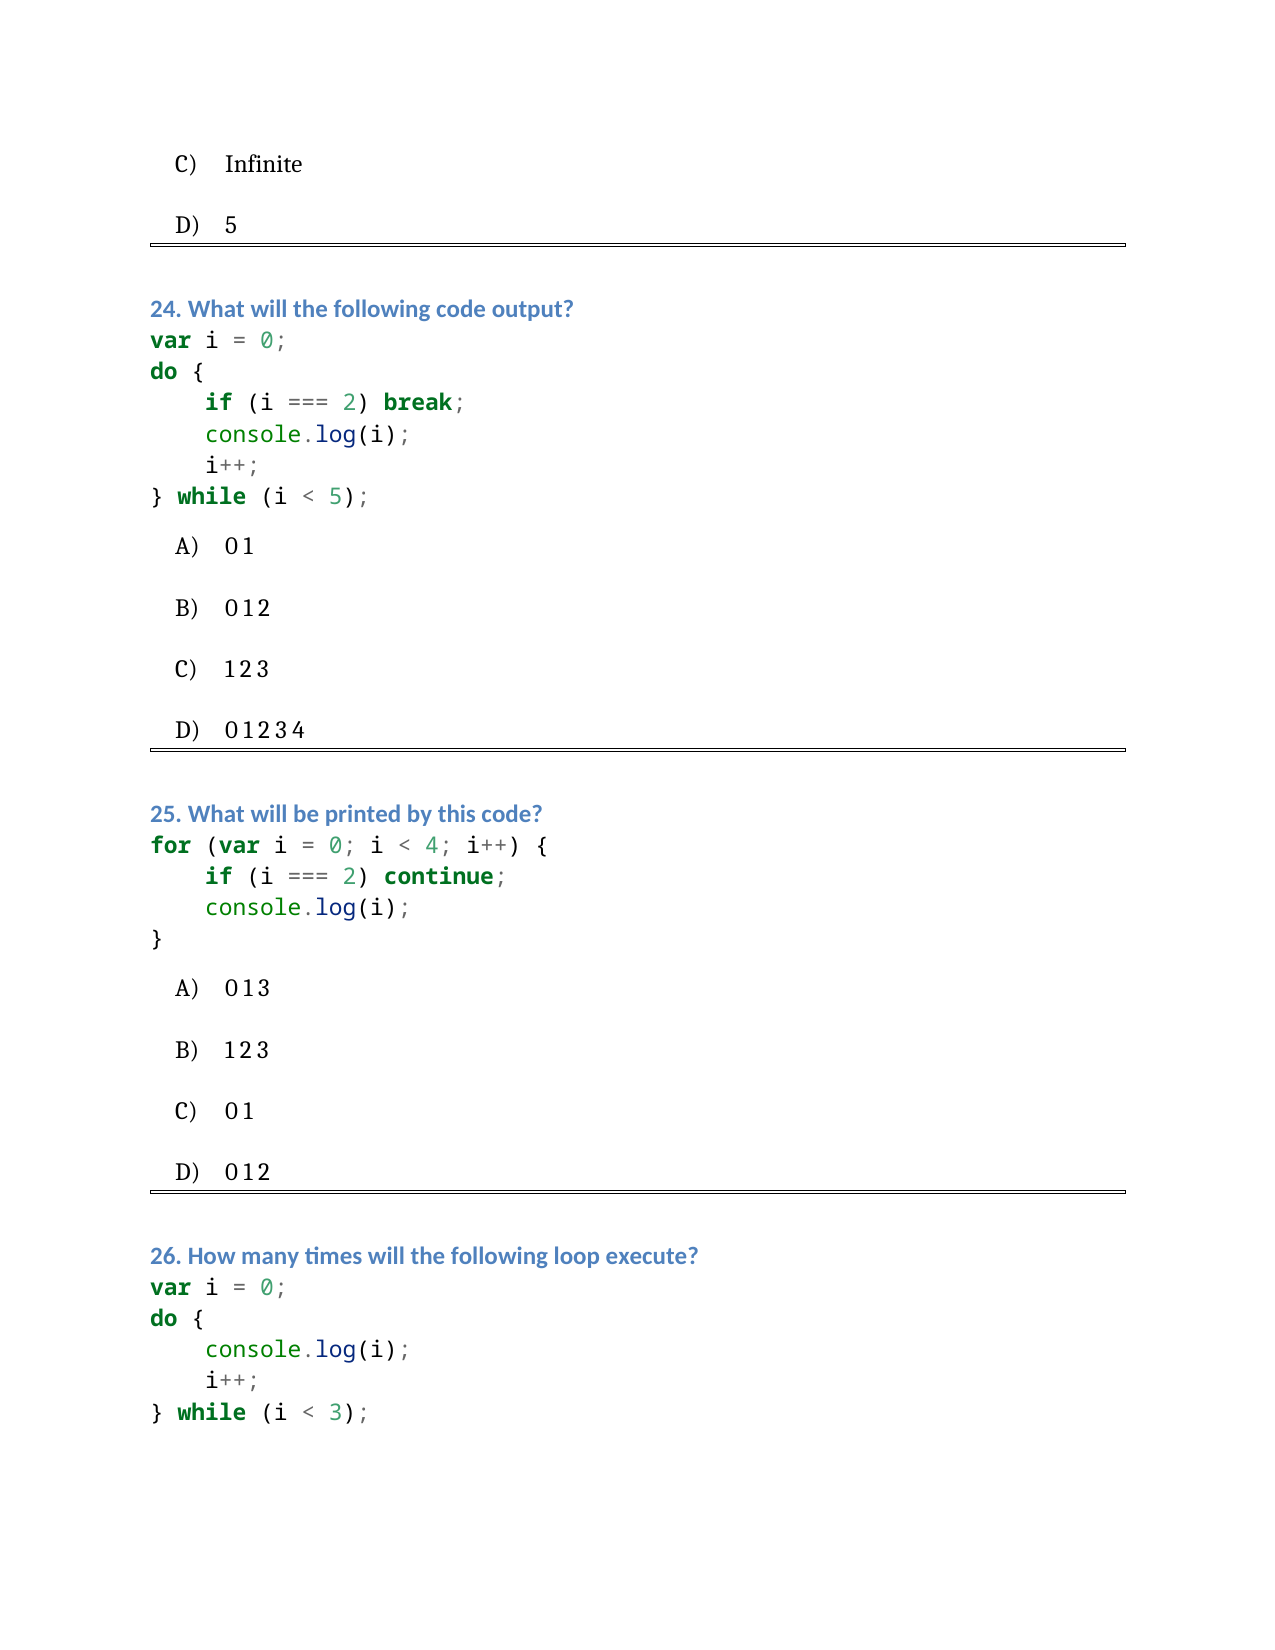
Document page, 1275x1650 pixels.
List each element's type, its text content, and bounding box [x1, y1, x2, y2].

list 5 [175, 211, 1125, 240]
list 0 1 2 [175, 593, 1125, 651]
list 0 1 [175, 532, 1125, 590]
text for (var i = 0; i < 4; i++) { if (i === 2) continue; console.log(i); } [150, 828, 1125, 953]
list 1 2 3 [175, 655, 1125, 712]
list 0 1 2 [175, 1158, 1125, 1187]
list 0 1 2 3 4 [175, 716, 1125, 745]
subtitle 25. What will be printed by this code? [150, 798, 1125, 828]
list 0 1 [175, 1097, 1125, 1154]
subtitle 24. What will the following code output? [150, 293, 1125, 324]
list 0 1 3 [175, 974, 1125, 1032]
text var i = 0; do { console.log(i); i++; } while (i < 3); [150, 1271, 1125, 1427]
text var i = 0; do { if (i === 2) break; console.log(i); i++; } while (i < 5); [150, 324, 1125, 511]
subtitle 26. How many times will the following loop execute? [150, 1240, 1125, 1271]
list 1 2 3 [175, 1036, 1125, 1093]
list Infinite [175, 150, 1125, 207]
